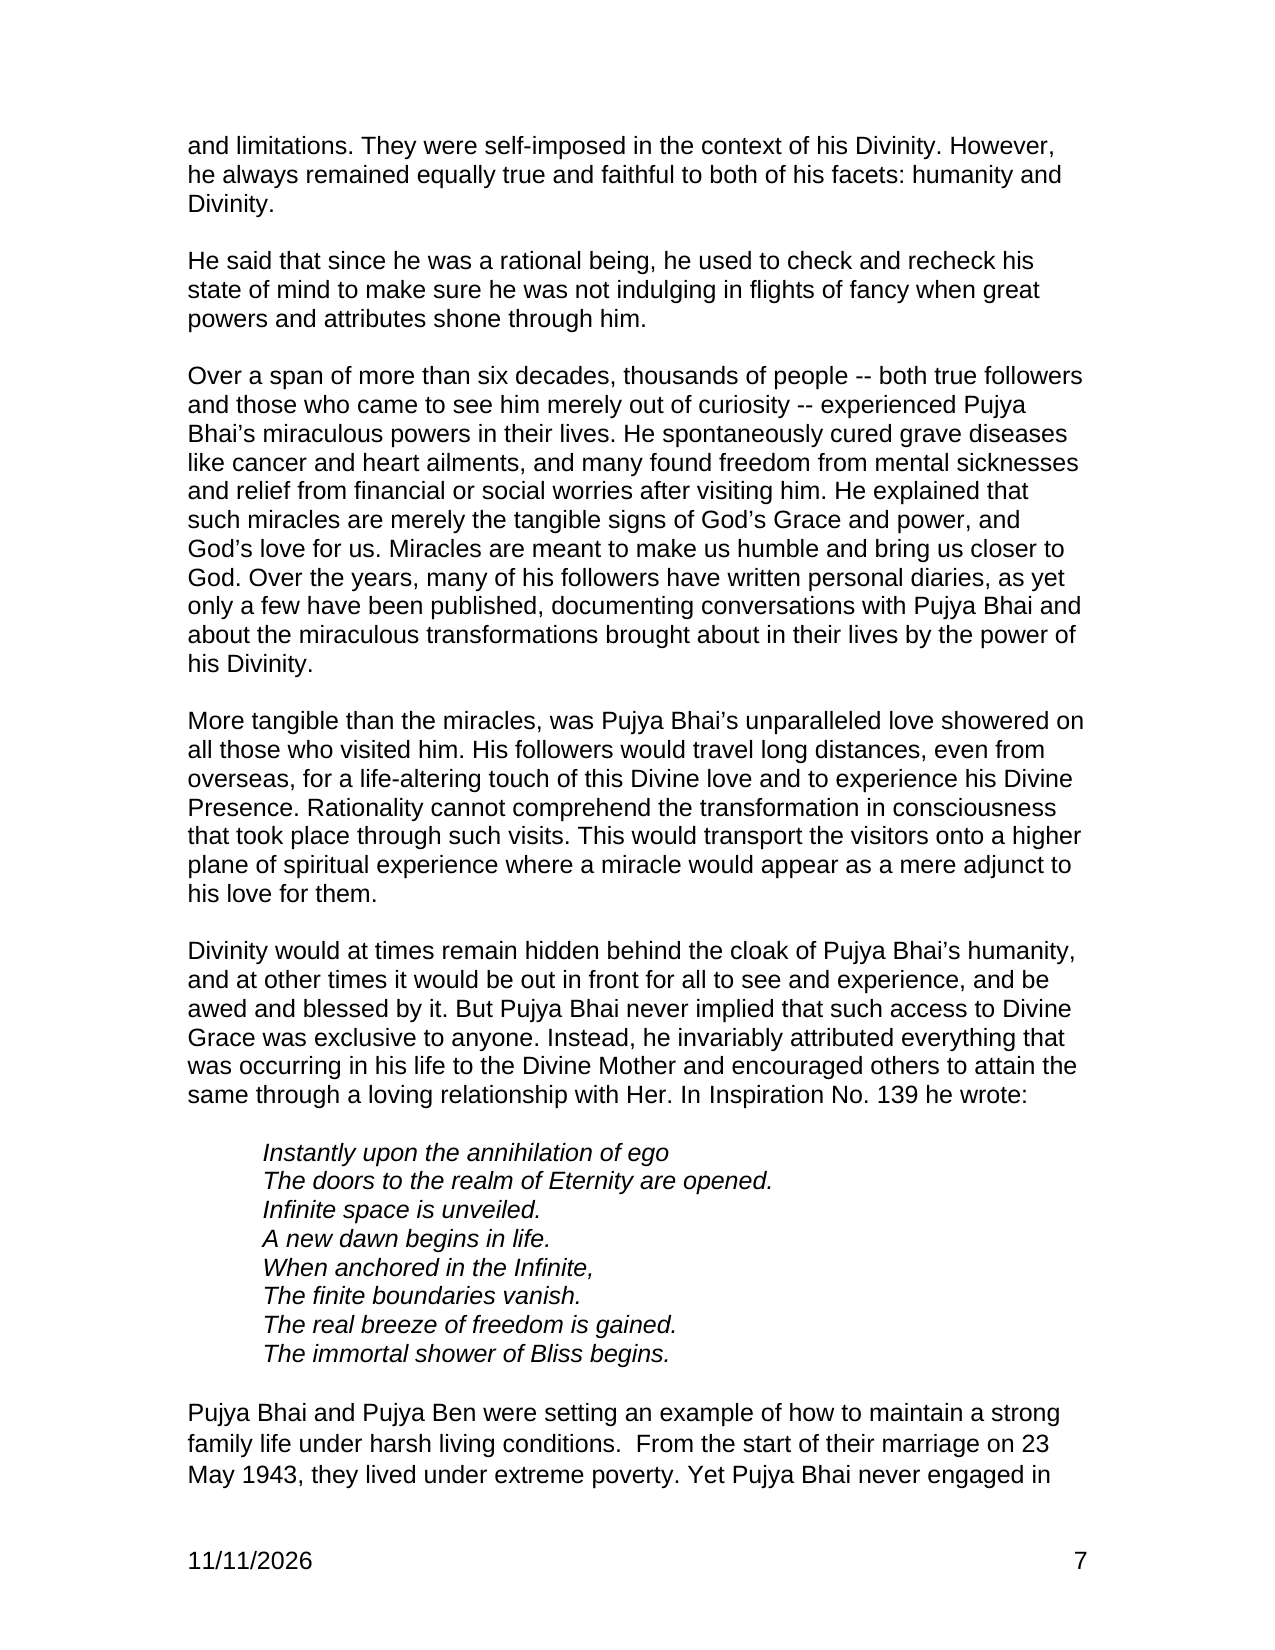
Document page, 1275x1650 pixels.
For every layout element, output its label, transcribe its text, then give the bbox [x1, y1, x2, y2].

text When anchored in the Infinite, [187, 1252, 1087, 1281]
text The real breeze of freedom is gained. [187, 1310, 1087, 1339]
text Instantly upon the annihilation of ego [187, 1137, 1087, 1166]
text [187, 131, 1087, 217]
text The finite boundaries vanish. [187, 1281, 1087, 1310]
text Divinity would at times remain hidden behind the cloak of Pujya Bhai’s humanity, and at other times it would be out in front for all to see and experience, and be awed and blessed by it. But Pujya Bhai never implied that such access to Divine Grace was exclusive to anyone. Instead, he invariably attributed everything that was occurring in his life to the Divine Mother and encouraged others to attain the same through a loving relationship with Her. In Inspiration No. 139 he wrote: [187, 936, 1087, 1109]
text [187, 1396, 1087, 1490]
text Infinite space is unveiled. [187, 1195, 1087, 1224]
text He said that since he was a rational being, he used to check and recheck his state of mind to make sure he was not indulging in flights of fancy when great powers and attributes shone through him. [187, 246, 1087, 332]
text More tangible than the miracles, was Pujya Bhai’s unparalleled love showered on all those who visited him. His followers would travel long distances, even from overseas, for a life-altering touch of this Divine love and to experience his Divine Presence. Rationality cannot comprehend the transformation in consciousness that took place through such visits. This would transport the visitors onto a higher plane of spiritual experience where a miracle would appear as a mere adjunct to his love for them. [187, 706, 1087, 907]
text The doors to the realm of Eternity are opened. [187, 1166, 1087, 1195]
text A new dawn begins in life. [187, 1224, 1087, 1252]
text The immortal shower of Bliss begins. [262, 1339, 1087, 1367]
text Over a span of more than six decades, thousands of people -- both true followers and those who came to see him merely out of curiosity -- experienced Pujya Bhai’s miraculous powers in their lives. He spontaneously cured grave diseases like cancer and heart ailments, and many found freedom from mental sicknesses and relief from financial or social worries after visiting him. He explained that such miracles are merely the tangible signs of God’s Grace and power, and God’s love for us. Miracles are meant to make us humble and bring us closer to God. Over the years, many of his followers have written personal diaries, as yet only a few have been published, documenting conversations with Pujya Bhai and about the miraculous transformations brought about in their lives by the power of his Divinity. [187, 361, 1087, 677]
